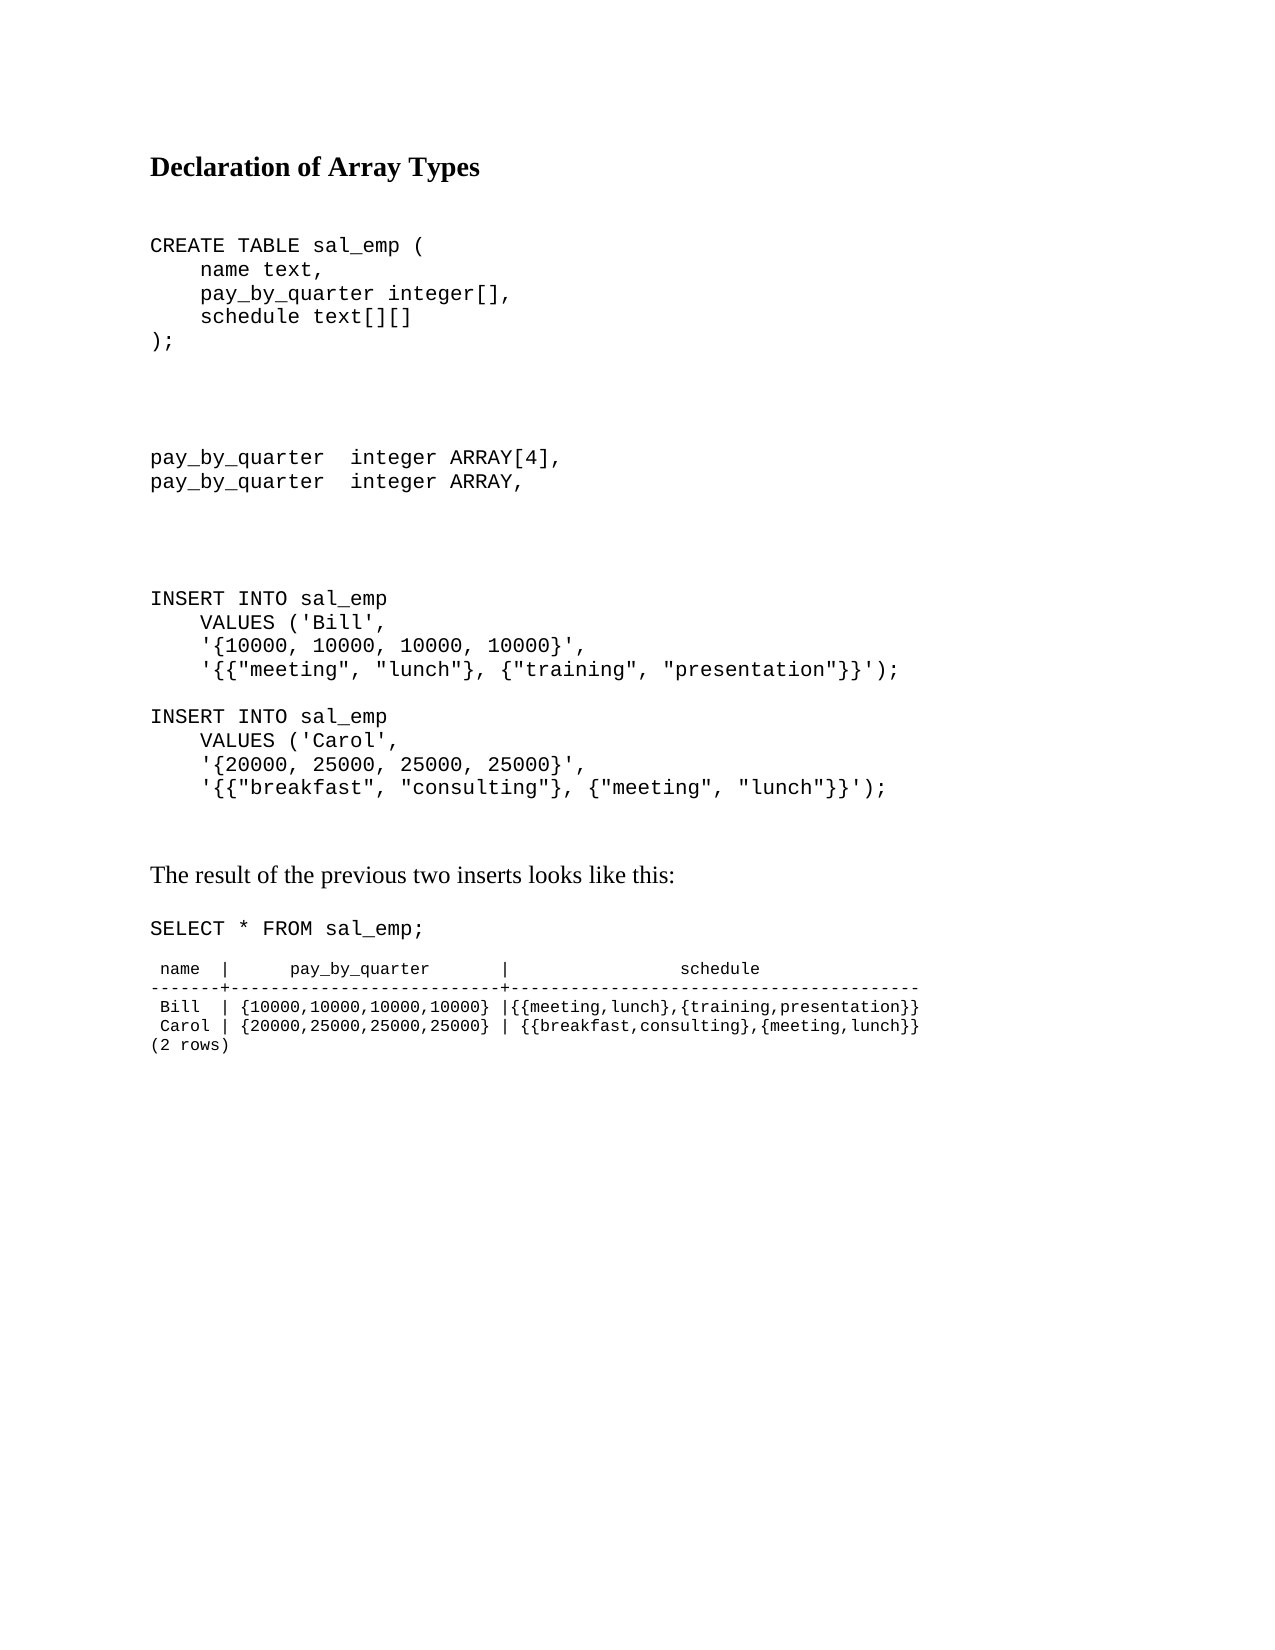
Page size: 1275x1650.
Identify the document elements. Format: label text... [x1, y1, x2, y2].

text '{10000, 10000, 10000, 10000}', [150, 636, 1125, 659]
text The result of the previous two inserts looks like this: [150, 860, 1125, 889]
text VALUES ('Bill', [150, 612, 1125, 636]
text pay_by_quarter integer[], [150, 282, 1125, 306]
text pay_by_quarter integer ARRAY, [150, 471, 1125, 494]
text '{20000, 25000, 25000, 25000}', [150, 754, 1125, 777]
text ); [150, 330, 1125, 353]
text INSERT INTO sal_emp [150, 588, 1125, 612]
text schedule text[][] [150, 306, 1125, 330]
text '{{"breakfast", "consulting"}, {"meeting", "lunch"}}'); [150, 777, 1125, 801]
text SELECT * FROM sal_emp; [150, 918, 1125, 942]
text name text, [150, 259, 1125, 282]
text INSERT INTO sal_emp [150, 706, 1125, 730]
text Bill | {10000,10000,10000,10000} |{{meeting,lunch},{training,presentation}} [150, 998, 1125, 1017]
text '{{"meeting", "lunch"}, {"training", "presentation"}}'); [150, 659, 1125, 683]
text VALUES ('Carol', [150, 730, 1125, 754]
text Declaration of Array Types [150, 150, 1125, 182]
text CREATE TABLE sal_emp ( [150, 235, 1125, 259]
text (2 rows) [150, 1036, 1125, 1055]
text name | pay_by_quarter | schedule [150, 961, 1125, 980]
text pay_by_quarter integer ARRAY[4], [150, 447, 1125, 471]
text -------+---------------------------+----------------------------------------- [150, 980, 1125, 998]
text Carol | {20000,25000,25000,25000} | {{breakfast,consulting},{meeting,lunch}} [150, 1017, 1125, 1036]
